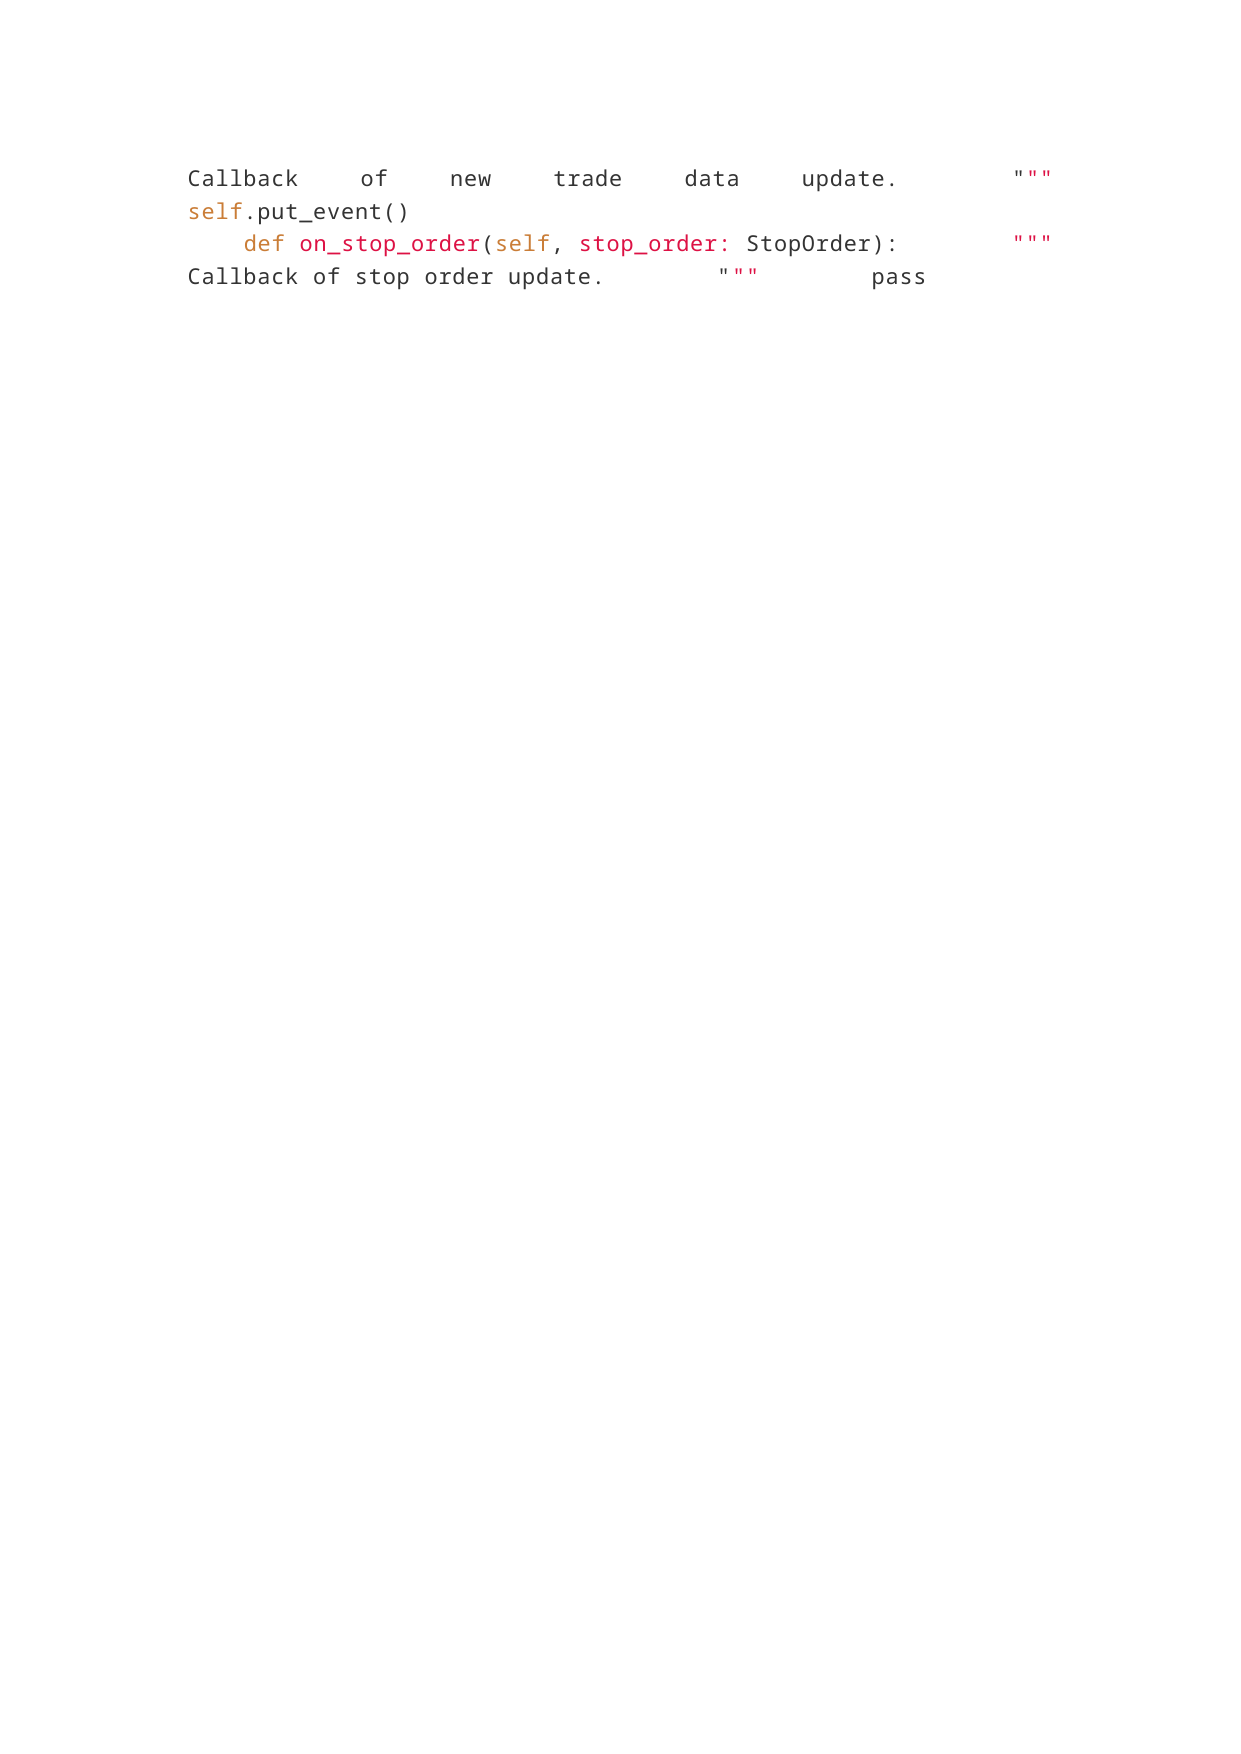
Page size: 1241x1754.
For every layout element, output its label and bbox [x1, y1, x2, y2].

text [187, 162, 1053, 292]
